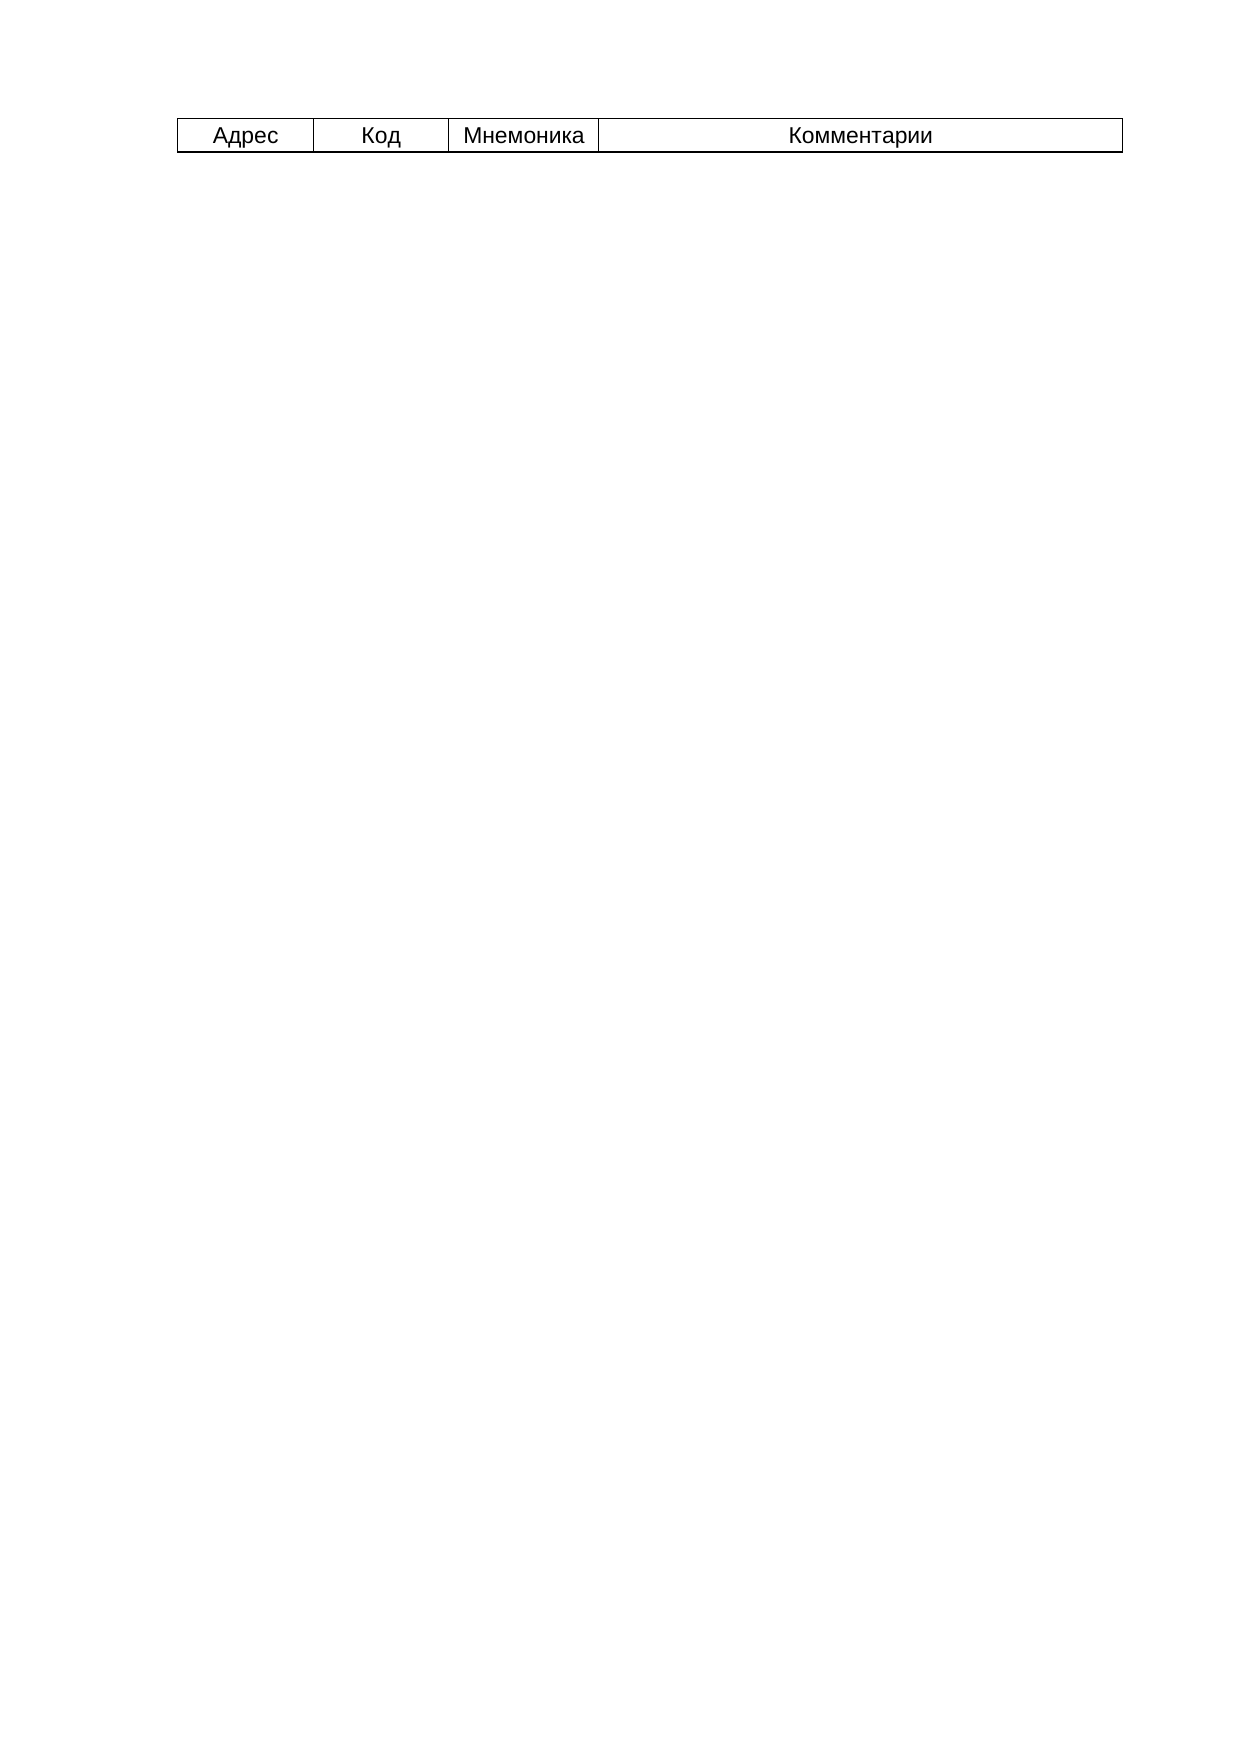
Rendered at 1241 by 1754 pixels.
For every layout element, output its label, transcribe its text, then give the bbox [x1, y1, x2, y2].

table_header Адрес [178, 119, 313, 151]
table_header Код [314, 119, 448, 151]
table_header Мнемоника [449, 119, 598, 151]
table_header Комментарии [599, 119, 1122, 151]
